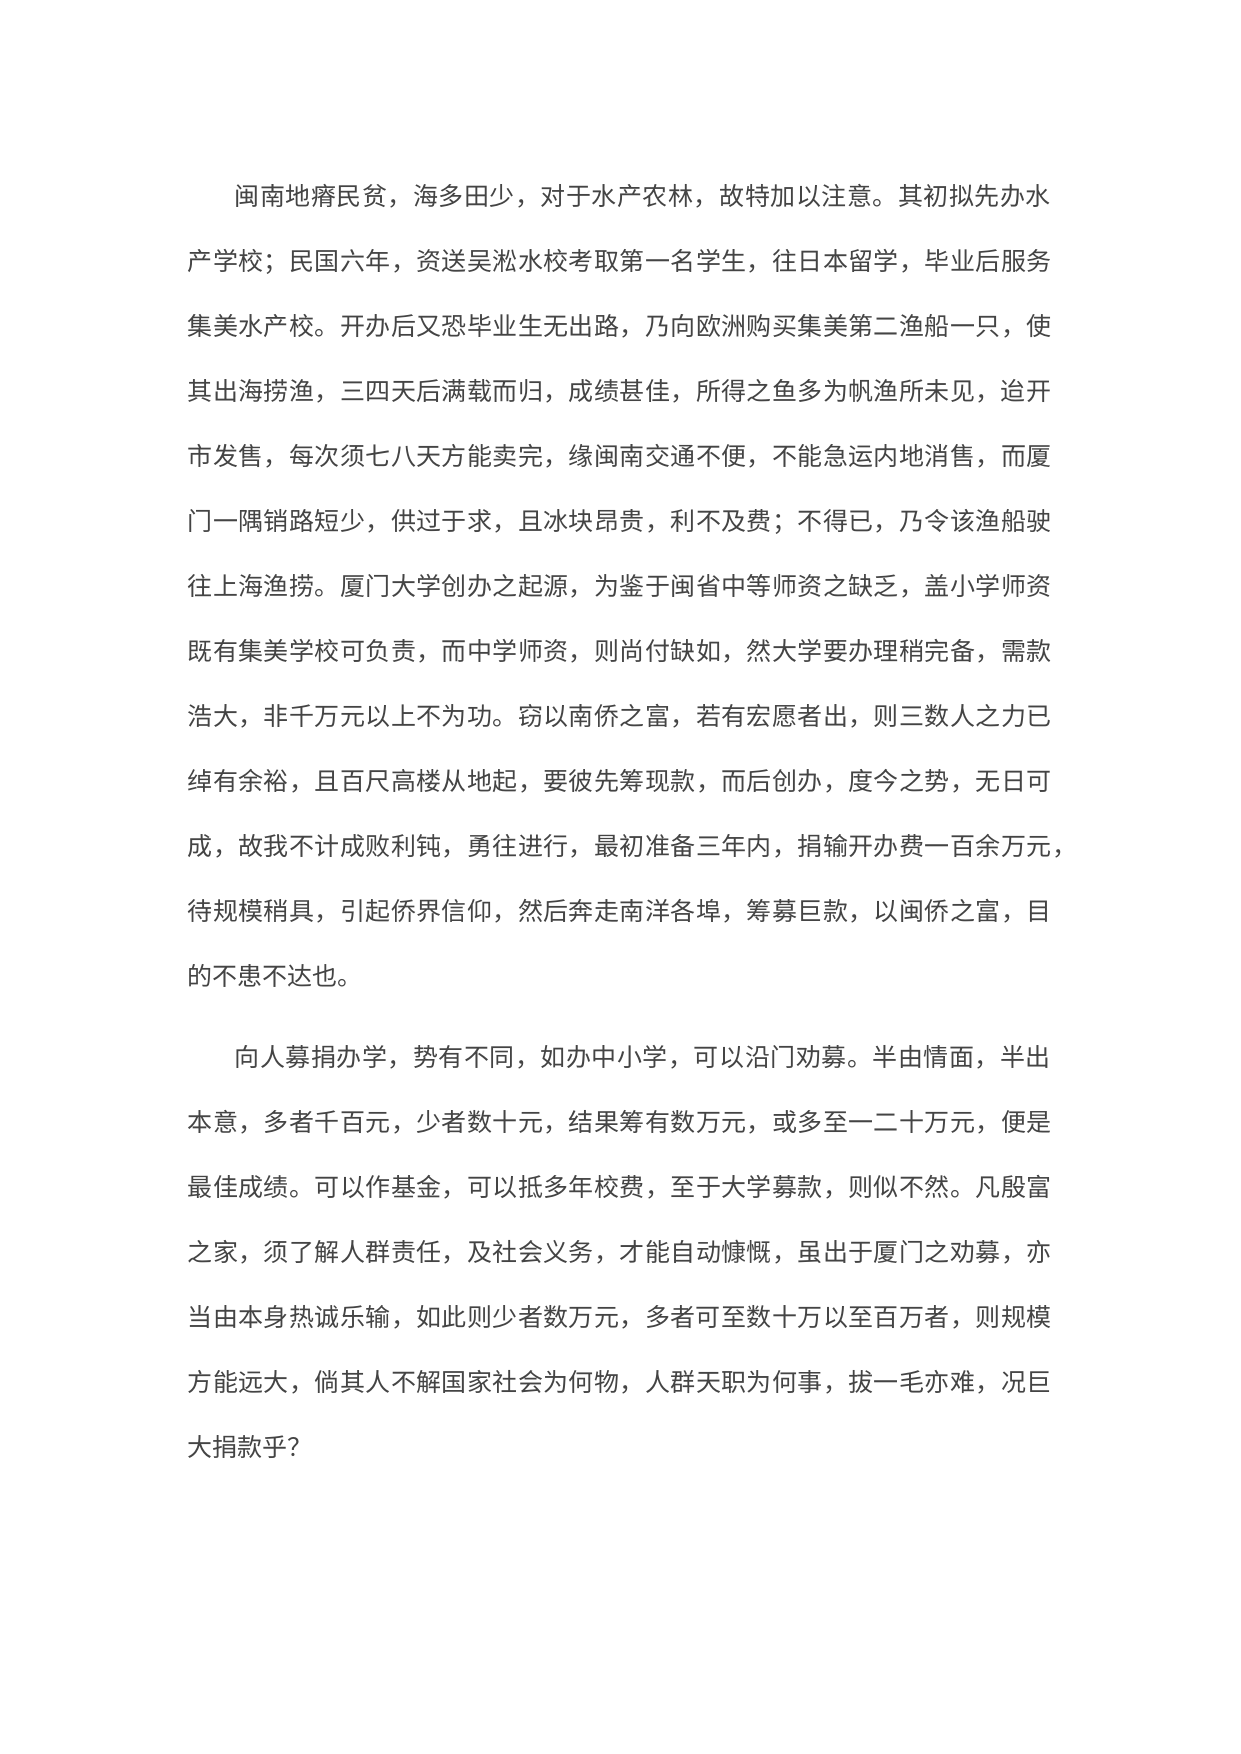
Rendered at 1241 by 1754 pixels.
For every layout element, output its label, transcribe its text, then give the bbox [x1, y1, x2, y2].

text 向人募捐办学，势有不同，如办中小学，可以沿门劝募。半由情面，半出本意，多者千百元，少者数十元，结果筹有数万元，或多至一二十万元，便是最佳成绩。可以作基金，可以抵多年校费，至于大学募款，则似不然。凡殷富之家，须了解人群责任，及社会义务，才能自动慷慨，虽出于厦门之劝募，亦当由本身热诚乐输，如此则少者数万元，多者可至数十万以至百万者，则规模方能远大，倘其人不解国家社会为何物，人群天职为何事，拔一毛亦难，况巨大捐款乎？ [187, 1023, 1053, 1478]
text 闽南地瘠民贫，海多田少，对于水产农林，故特加以注意。其初拟先办水产学校；民国六年，资送吴淞水校考取第一名学生，往日本留学，毕业后服务集美水产校。开办后又恐毕业生无出路，乃向欧洲购买集美第二渔船一只，使其出海捞渔，三四天后满载而归，成绩甚佳，所得之鱼多为帆渔所未见，迨开市发售，每次须七八天方能卖完，缘闽南交通不便，不能急运内地消售，而厦门一隅销路短少，供过于求，且冰块昂贵，利不及费；不得已，乃令该渔船驶往上海渔捞。厦门大学创办之起源，为鉴于闽省中等师资之缺乏，盖小学师资既有集美学校可负责，而中学师资，则尚付缺如，然大学要办理稍完备，需款浩大，非千万元以上不为功。窃以南侨之富，若有宏愿者出，则三数人之力已绰有余裕，且百尺高楼从地起，要彼先筹现款，而后创办，度今之势，无日可成，故我不计成败利钝，勇往进行，最初准备三年内，捐输开办费一百余万元，待规模稍具，引起侨界信仰，然后奔走南洋各埠，筹募巨款，以闽侨之富，目的不患不达也。 [187, 162, 1053, 1007]
